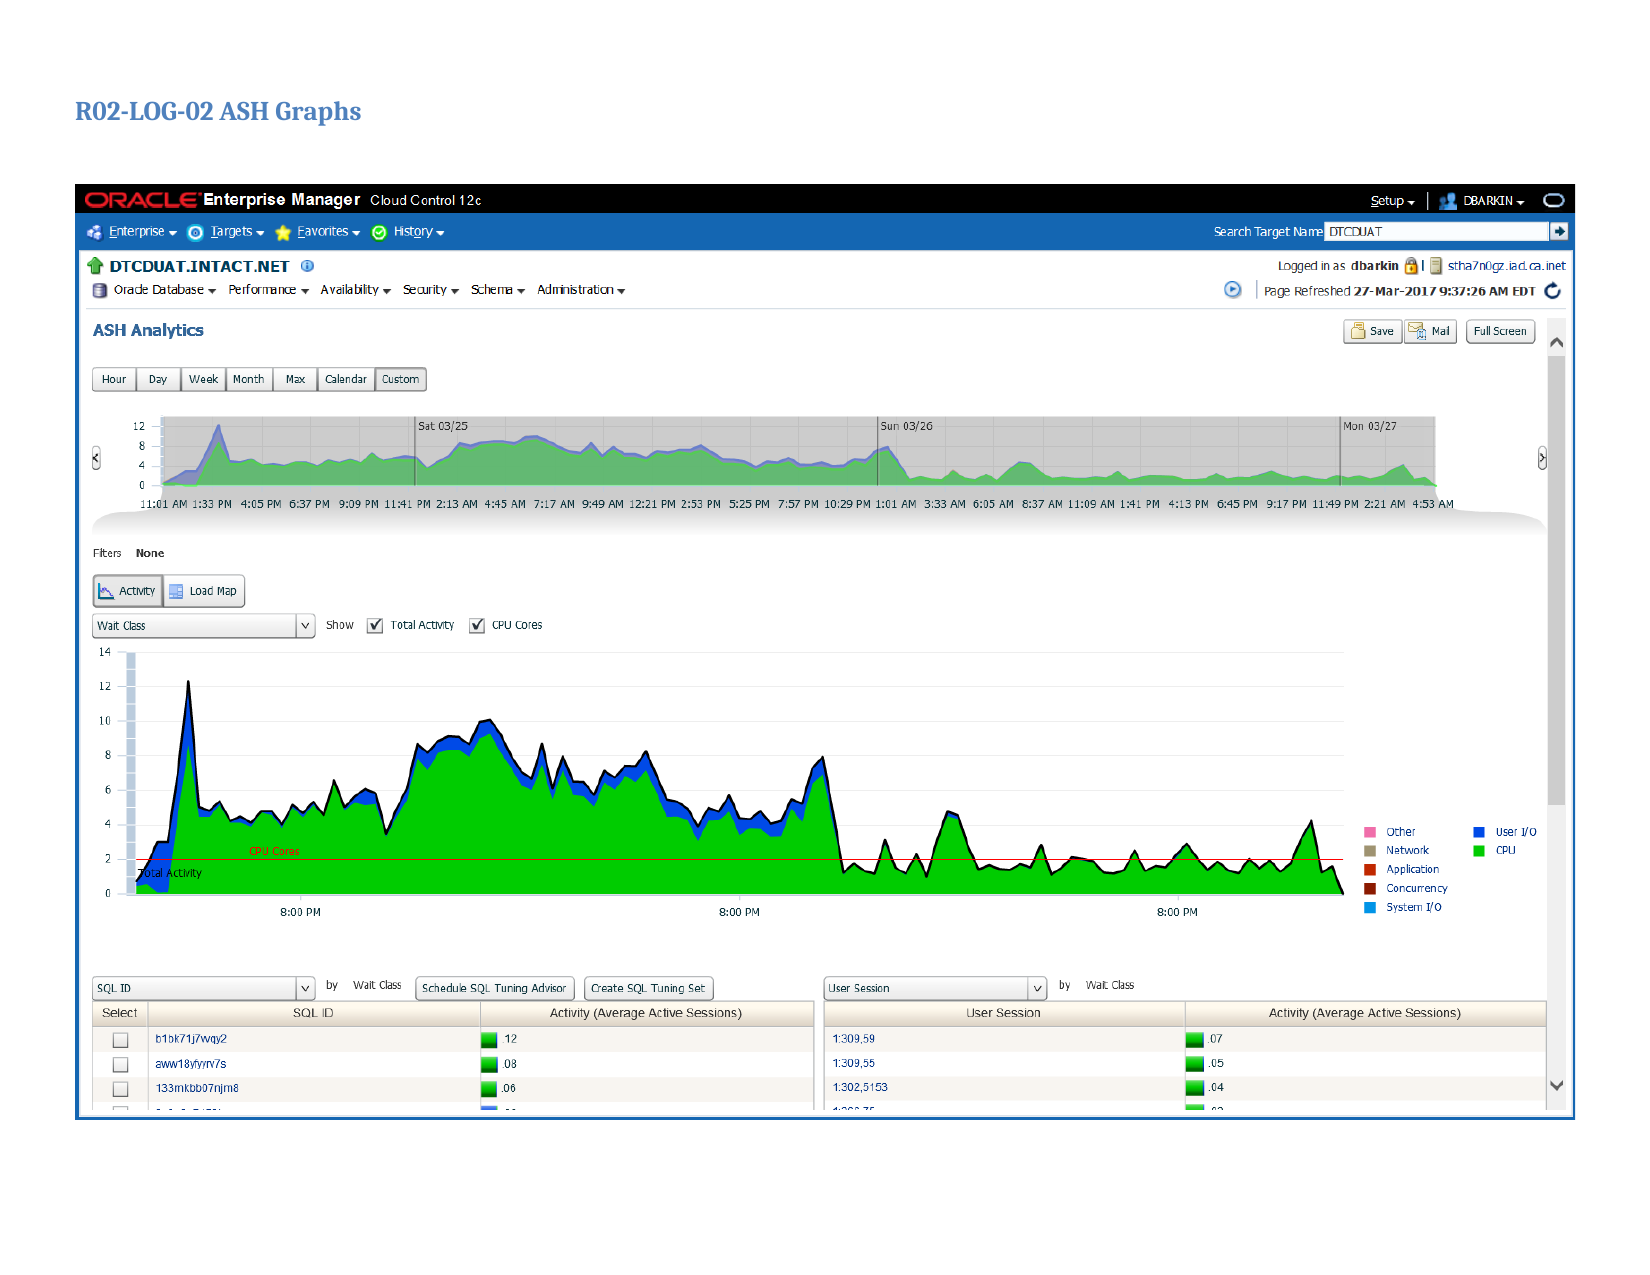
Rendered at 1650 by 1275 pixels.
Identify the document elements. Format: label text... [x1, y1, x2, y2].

subtitle R02-LOG-02 ASH Graphs [75, 96, 1575, 127]
picture [75, 184, 1575, 1120]
